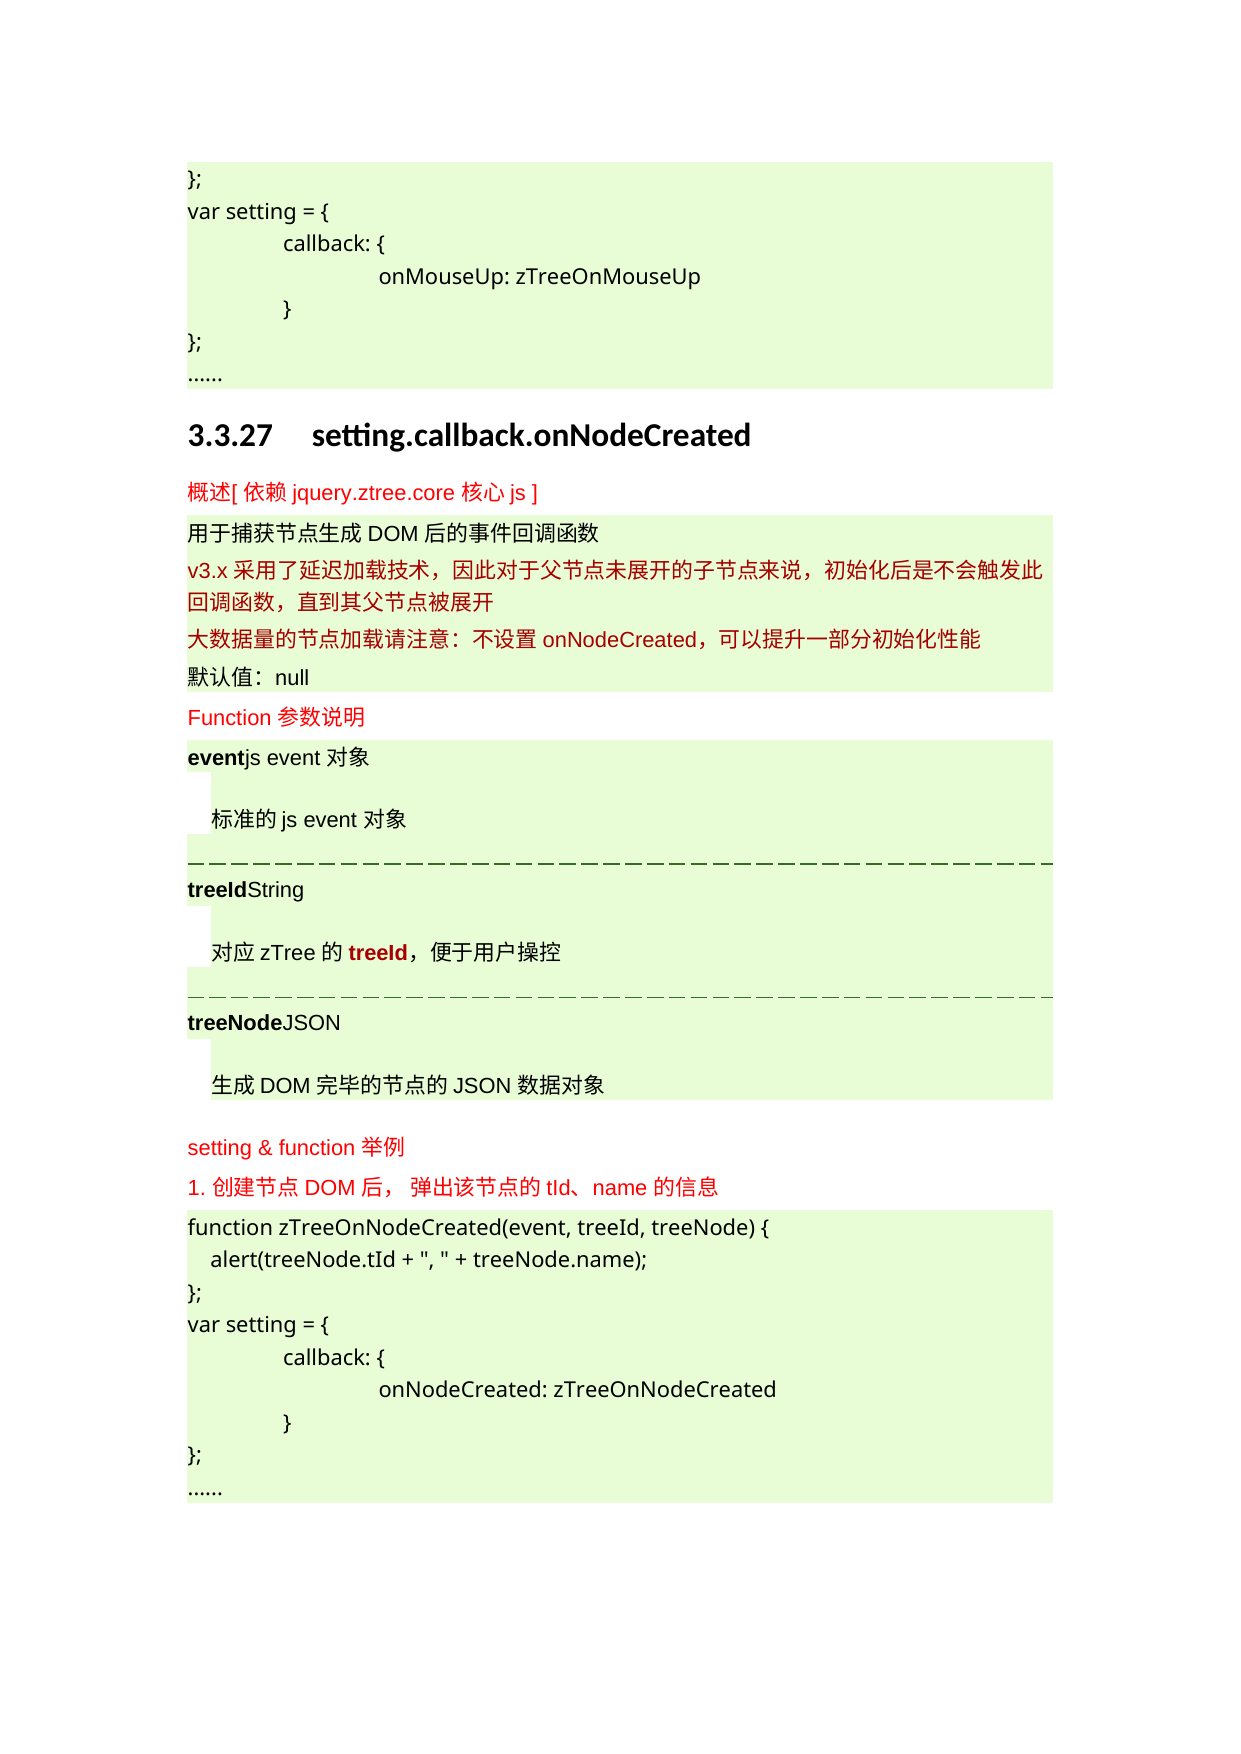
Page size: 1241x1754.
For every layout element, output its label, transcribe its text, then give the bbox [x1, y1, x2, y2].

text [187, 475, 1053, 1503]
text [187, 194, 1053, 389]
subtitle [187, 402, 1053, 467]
text }; [187, 162, 1053, 194]
